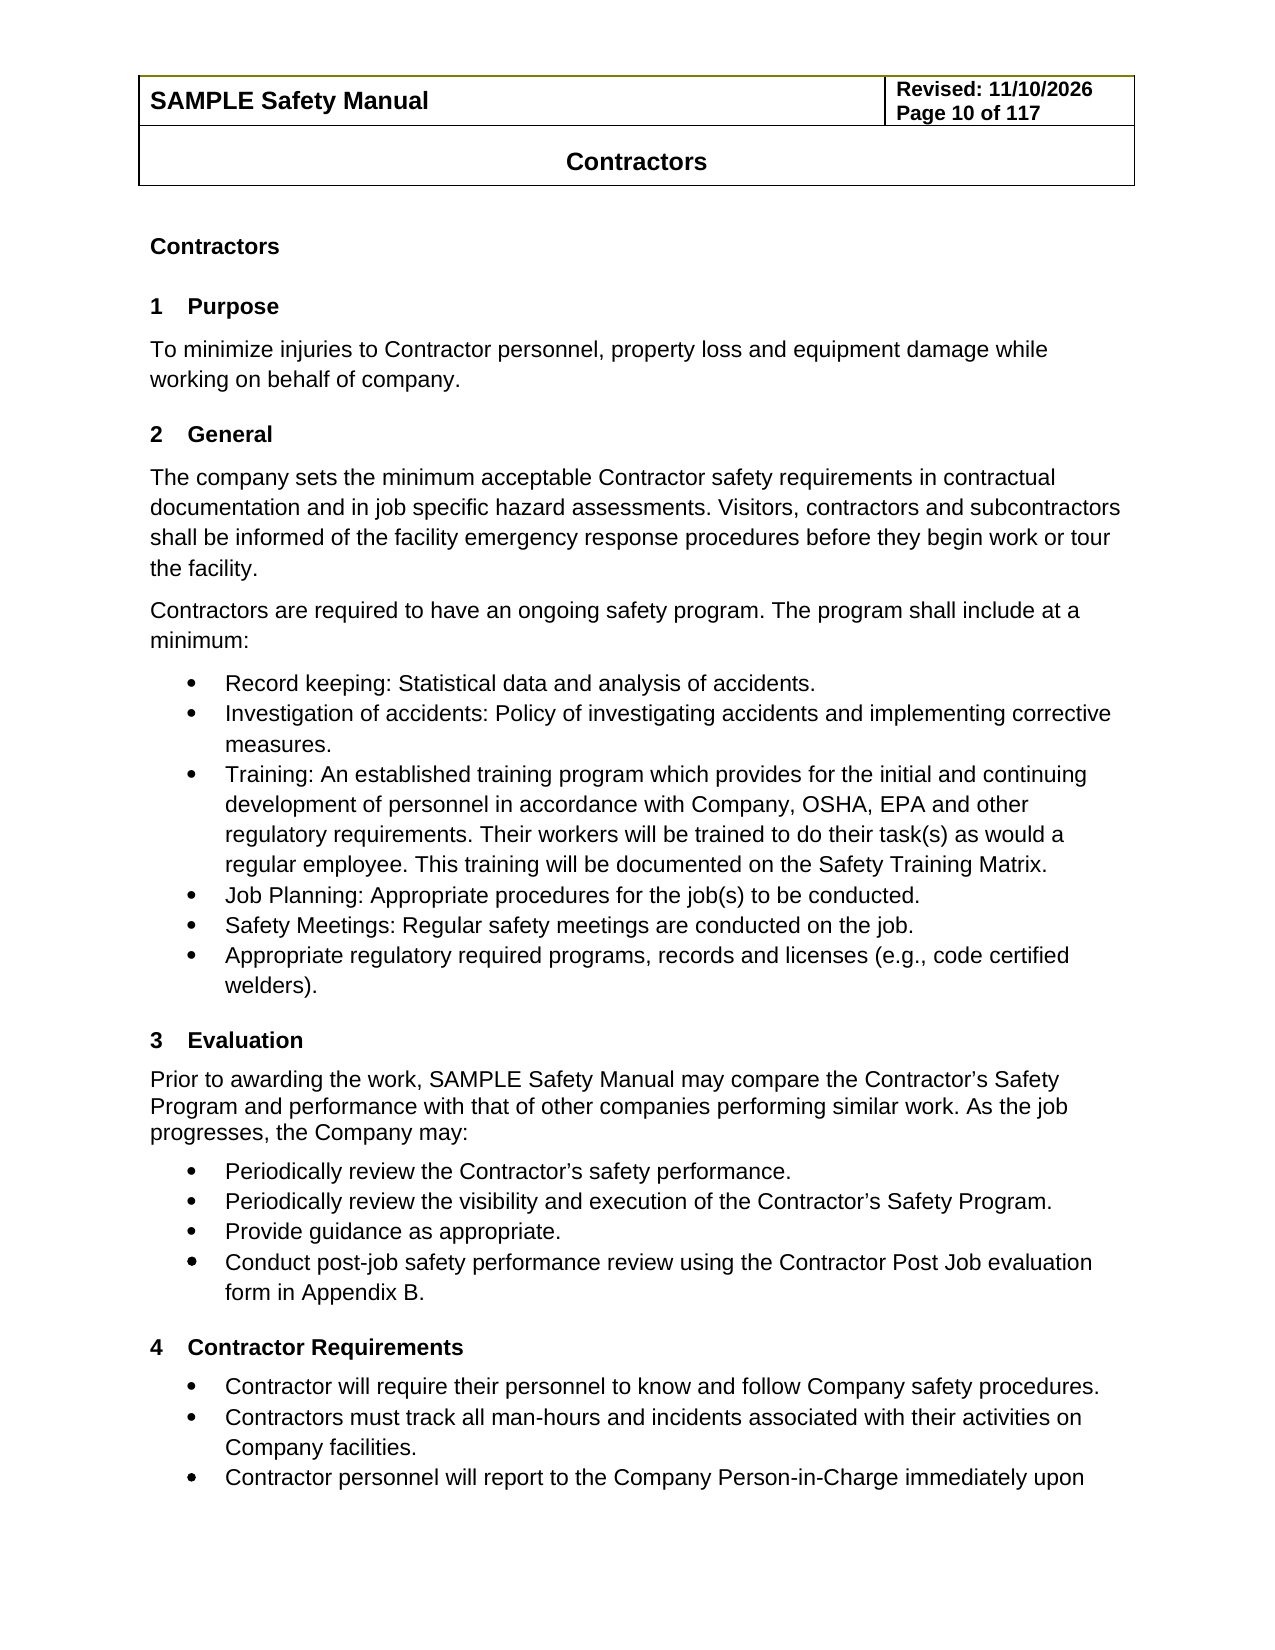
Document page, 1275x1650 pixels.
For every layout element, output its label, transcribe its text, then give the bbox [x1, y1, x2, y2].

text To minimize injuries to Contractor personnel, property loss and equipment damage while working on behalf of company. [150, 336, 1125, 392]
list Appropriate regulatory required programs, records and licenses (e.g., code certified welders). [187, 942, 1125, 998]
list Safety Meetings: Regular safety meetings are conducted on the job. [187, 912, 1125, 938]
list Contractors must track all man-hours and incidents associated with their activities on Company facilities. [187, 1403, 1125, 1460]
text The company sets the minimum acceptable Contractor safety requirements in contractual documentation and in job specific hazard assessments. Visitors, contractors and subcontractors shall be informed of the facility emergency response procedures before they begin work or tour the facility. [150, 464, 1125, 581]
list Purpose [150, 293, 1125, 319]
list Evaluation [150, 1027, 1125, 1054]
text Contractors are required to have an ongoing safety program. The program shall include at a minimum: [150, 597, 1125, 654]
list Provide guidance as appropriate. [187, 1218, 1125, 1244]
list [187, 1464, 1125, 1490]
list General [150, 421, 1125, 447]
list Periodically review the visibility and execution of the Contractor’s Safety Program. [187, 1188, 1125, 1214]
list Periodically review the Contractor’s safety performance. [187, 1158, 1125, 1184]
list Investigation of accidents: Policy of investigating accidents and implementing corrective measures. [187, 700, 1125, 757]
subtitle Contractors [150, 233, 1125, 259]
list Training: An established training program which provides for the initial and continuing development of personnel in accordance with Company, OSHA, EPA and other regulatory requirements. Their workers will be trained to do their task(s) as would a regular employee. This training will be documented on the Safety Training Matrix. [187, 761, 1125, 878]
text Prior to awarding the work, SAMPLE Safety Manual may compare the Contractor’s Safety Program and performance with that of other companies performing similar work. As the job progresses, the Company may: [150, 1066, 1125, 1145]
list Contractor will require their personnel to know and follow Company safety procedures. [187, 1373, 1125, 1399]
list Contractor Requirements [150, 1334, 1125, 1361]
list Conduct post-job safety performance review using the Contractor Post Job evaluation form in Appendix B. [187, 1248, 1125, 1306]
list Job Planning: Appropriate procedures for the job(s) to be conducted. [187, 882, 1125, 908]
list Record keeping: Statistical data and analysis of accidents. [187, 670, 1125, 696]
